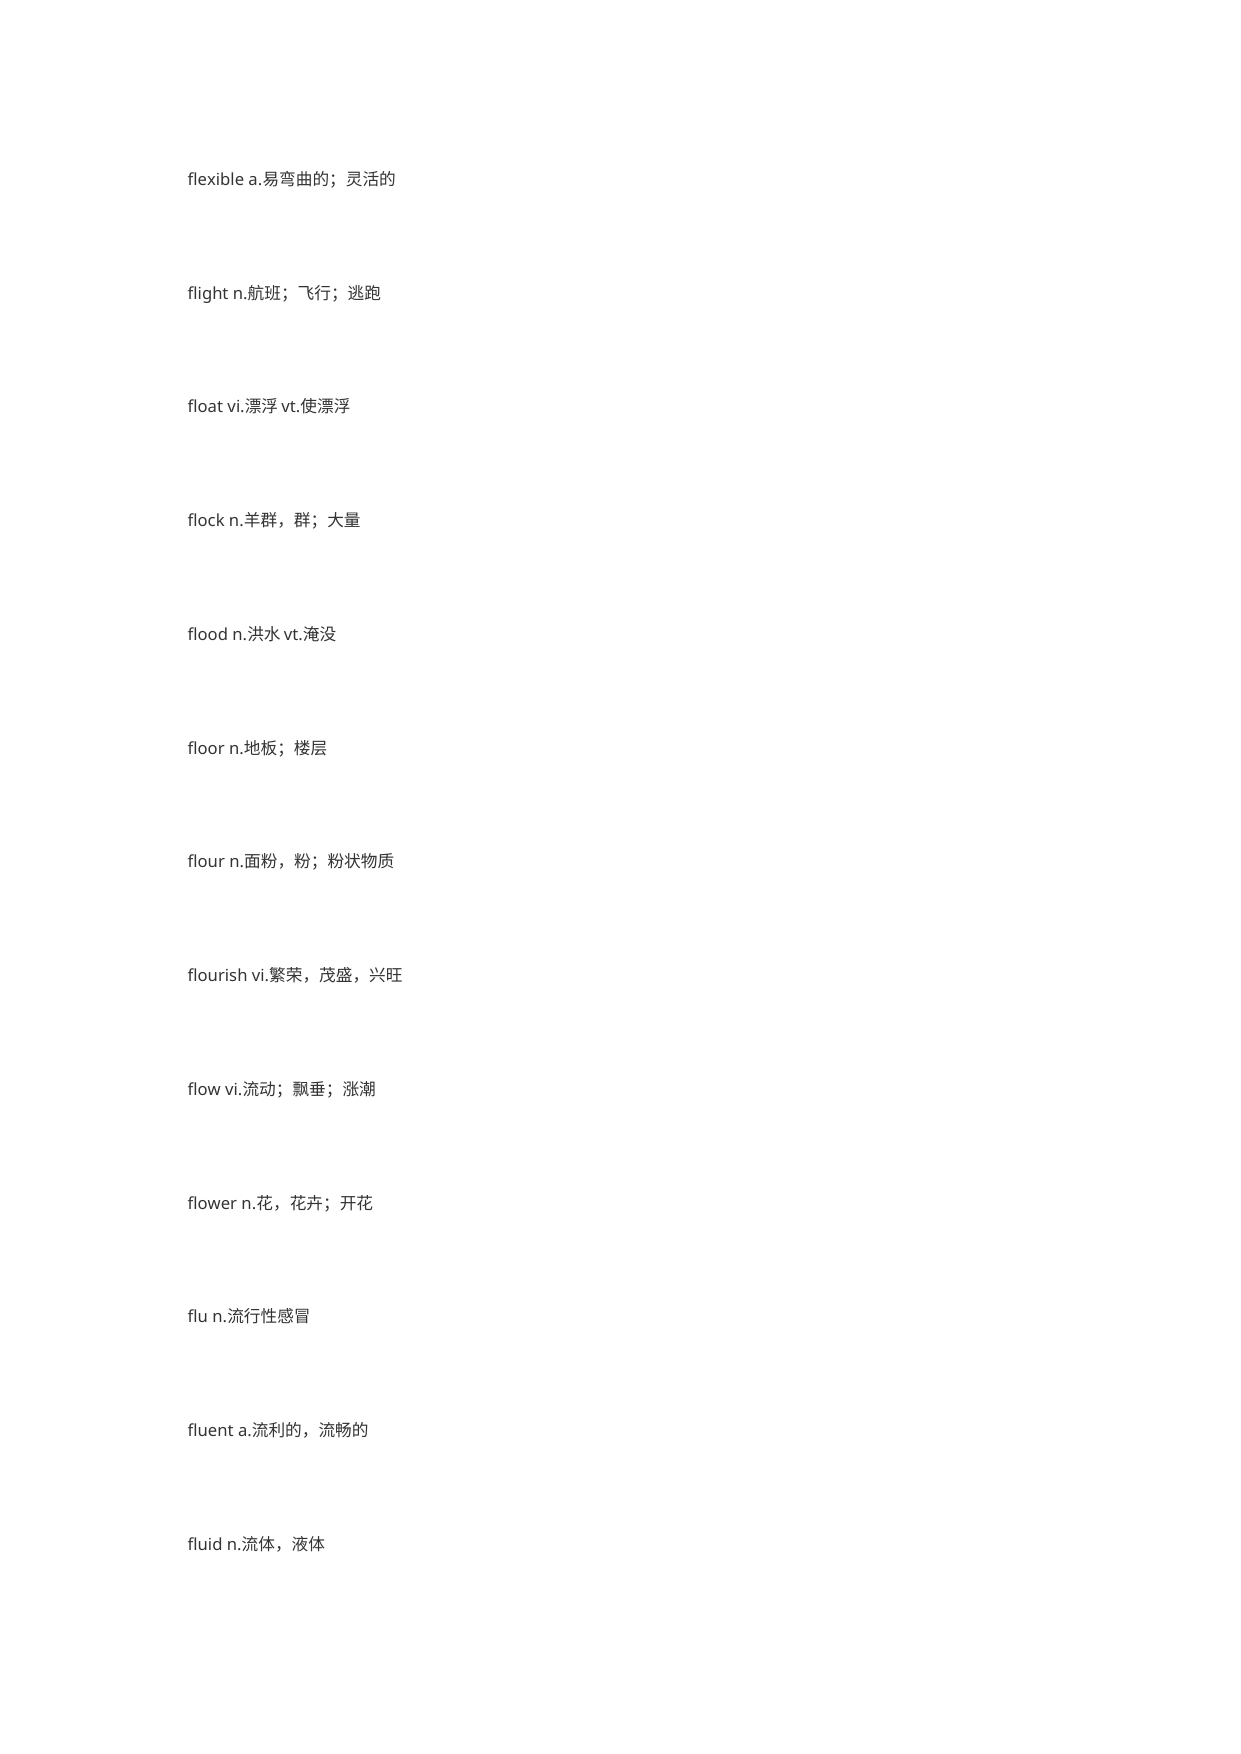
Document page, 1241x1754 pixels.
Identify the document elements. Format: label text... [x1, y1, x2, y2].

text flow vi.流动；飘垂；涨潮 [187, 1072, 1053, 1104]
text flower n.花，花卉；开花 [187, 1186, 1053, 1218]
text flight n.航班；飞行；逃跑 [187, 276, 1053, 308]
text flourish vi.繁荣，茂盛，兴旺 [187, 958, 1053, 991]
text flood n.洪水vt.淹没 [187, 617, 1053, 649]
text flour n.面粉，粉；粉状物质 [187, 844, 1053, 877]
text fluent a.流利的，流畅的 [187, 1413, 1053, 1446]
text float vi.漂浮vt.使漂浮 [187, 389, 1053, 422]
text floor n.地板；楼层 [187, 731, 1053, 763]
text flock n.羊群，群；大量 [187, 503, 1053, 536]
text flexible a.易弯曲的；灵活的 [187, 162, 1053, 194]
text fluid n.流体，液体 [187, 1527, 1053, 1559]
text flu n.流行性感冒 [187, 1299, 1053, 1332]
